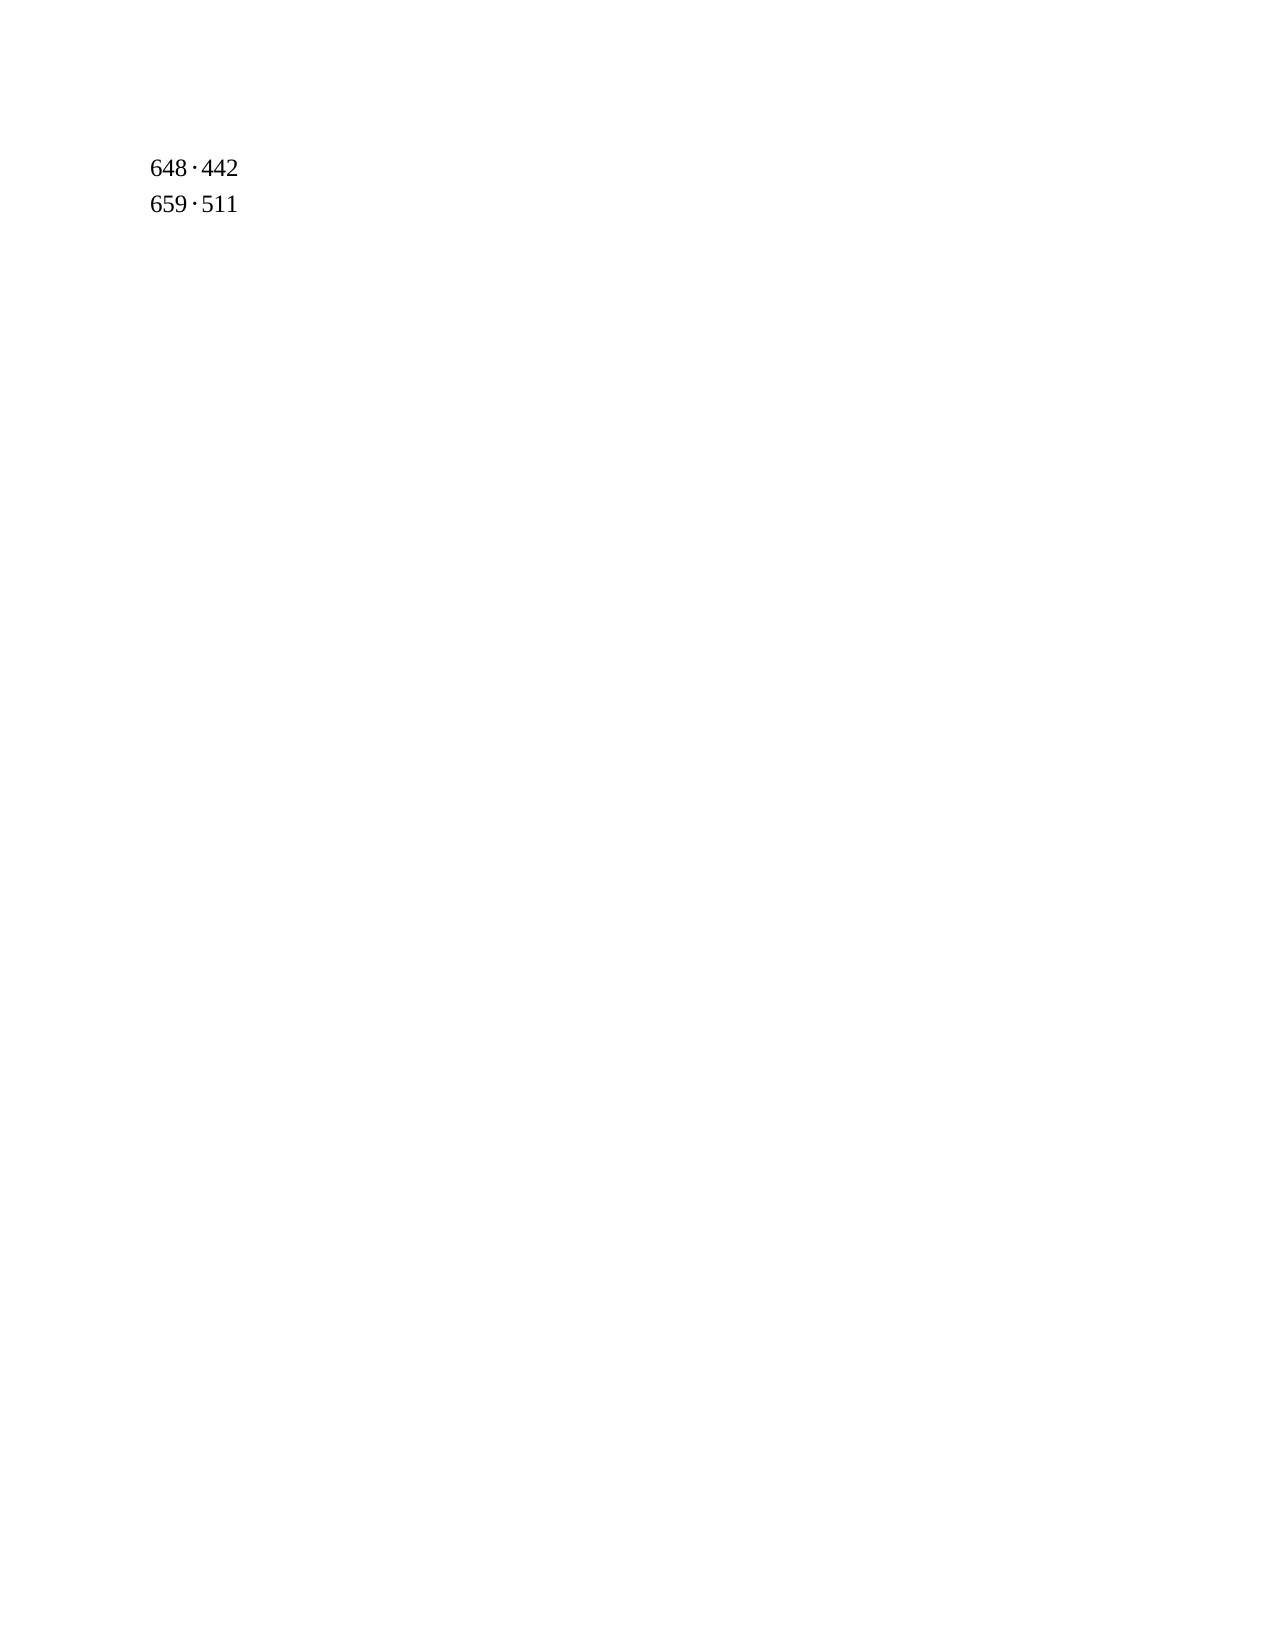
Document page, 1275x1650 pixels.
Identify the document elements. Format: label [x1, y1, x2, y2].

table_cell [139, 186, 1275, 222]
table_cell [139, 150, 1275, 186]
